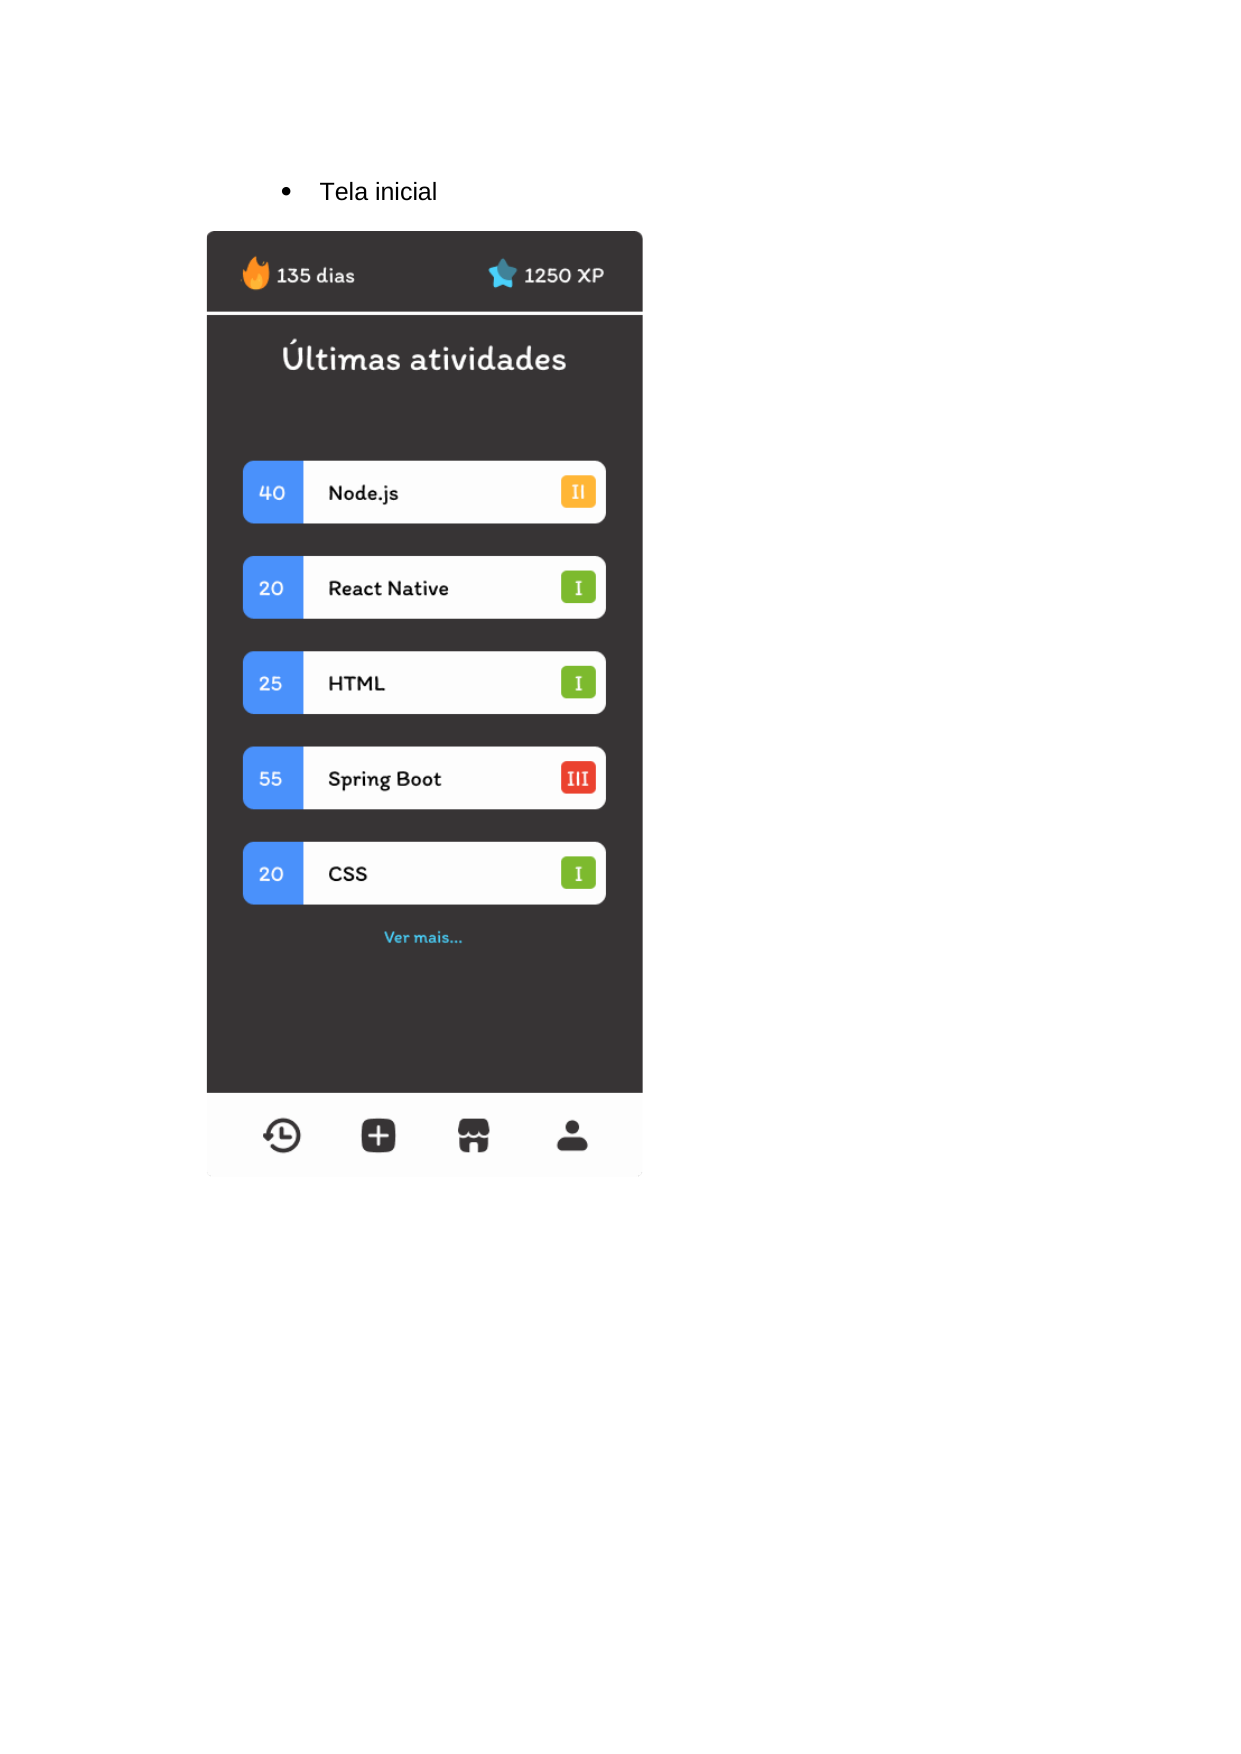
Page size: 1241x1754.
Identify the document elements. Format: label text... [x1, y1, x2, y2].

list Tela inicial [282, 177, 1122, 206]
picture [206, 231, 643, 1177]
